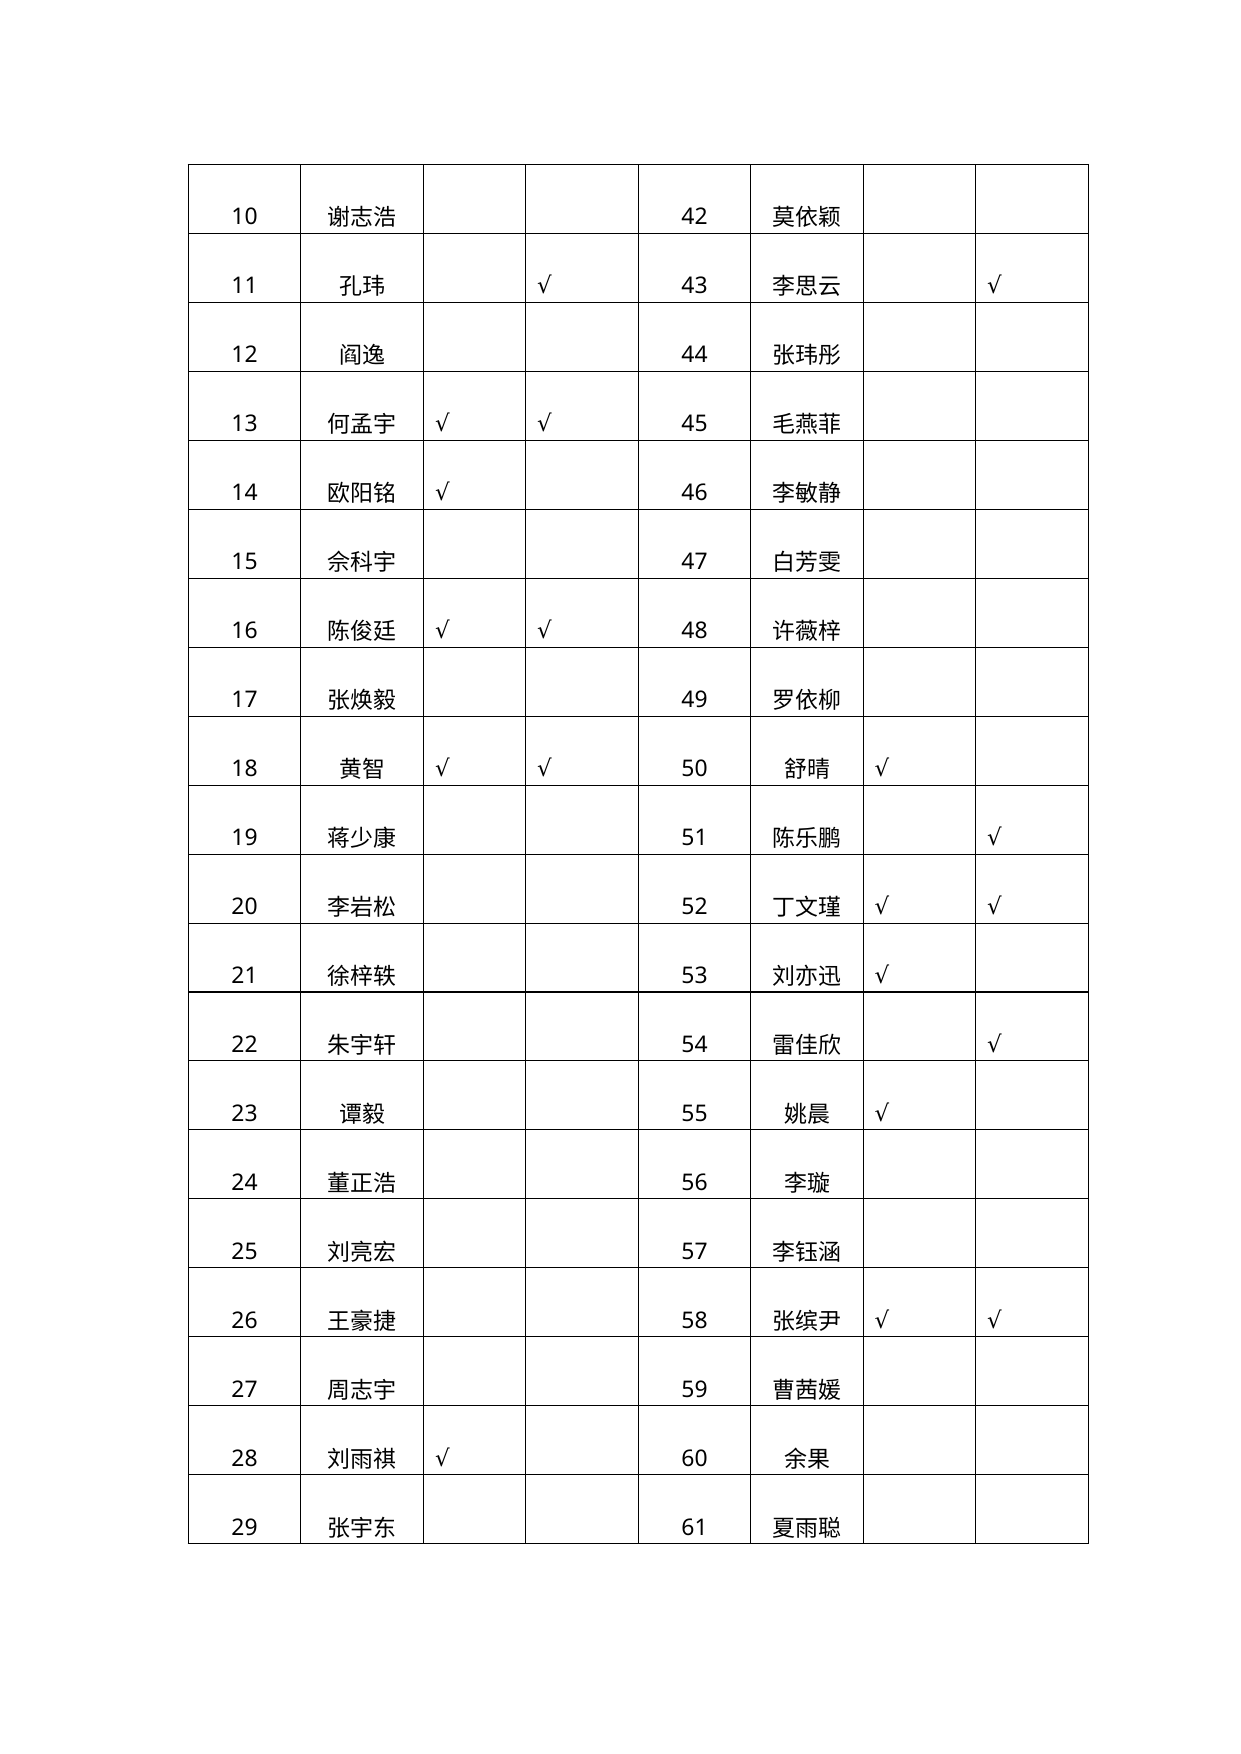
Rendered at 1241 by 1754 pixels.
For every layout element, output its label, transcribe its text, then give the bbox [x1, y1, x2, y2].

table_cell 13 [189, 372, 300, 440]
table_cell [976, 303, 1088, 371]
table_cell 19 [189, 786, 300, 853]
table_cell [976, 1061, 1088, 1129]
table_cell [526, 924, 638, 991]
table_cell [976, 165, 1088, 233]
table_cell [976, 1475, 1088, 1543]
table_cell 54 [639, 993, 750, 1060]
table_cell [864, 510, 975, 578]
table_cell [864, 441, 975, 509]
table_cell 刘雨祺 [301, 1406, 423, 1474]
table_cell 李璇 [751, 1130, 863, 1198]
table_cell [526, 1061, 638, 1129]
table_cell [976, 372, 1088, 440]
table_cell 何孟宇 [301, 372, 423, 440]
table_cell √ [424, 1406, 525, 1474]
table_cell [864, 579, 975, 647]
table_cell 谢志浩 [301, 165, 423, 233]
table_cell 58 [639, 1268, 750, 1336]
table_cell 59 [639, 1337, 750, 1405]
table_cell √ [864, 1061, 975, 1129]
table_cell 李思云 [751, 234, 863, 302]
table_cell 孔玮 [301, 234, 423, 302]
table_cell 张焕毅 [301, 648, 423, 716]
table_cell [526, 993, 638, 1060]
table_cell √ [864, 924, 975, 991]
table_cell 11 [189, 234, 300, 302]
table_cell √ [526, 372, 638, 440]
table_cell [526, 165, 638, 233]
table_cell [424, 786, 525, 853]
table_cell [424, 165, 525, 233]
table_cell [976, 648, 1088, 716]
table_cell 谭毅 [301, 1061, 423, 1129]
table_cell √ [976, 234, 1088, 302]
table_cell 陈乐鹏 [751, 786, 863, 853]
table_cell [424, 1337, 525, 1405]
table_cell √ [864, 855, 975, 922]
table_cell [864, 1406, 975, 1474]
table_cell 61 [639, 1475, 750, 1543]
table_cell 余果 [751, 1406, 863, 1474]
table_cell [424, 1199, 525, 1267]
table_cell [864, 786, 975, 853]
table_cell [424, 1061, 525, 1129]
table_cell [526, 1199, 638, 1267]
table_cell 48 [639, 579, 750, 647]
table_cell 刘亮宏 [301, 1199, 423, 1267]
table_cell 罗依柳 [751, 648, 863, 716]
table_cell [864, 1475, 975, 1543]
table_cell 黄智 [301, 717, 423, 784]
table_cell 张玮彤 [751, 303, 863, 371]
table_cell [976, 579, 1088, 647]
table_cell 15 [189, 510, 300, 578]
table_cell 51 [639, 786, 750, 853]
table_cell 56 [639, 1130, 750, 1198]
table_cell 49 [639, 648, 750, 716]
table_cell 60 [639, 1406, 750, 1474]
table_cell [864, 303, 975, 371]
table_cell [864, 1130, 975, 1198]
table_cell [976, 924, 1088, 991]
table_cell 徐梓轶 [301, 924, 423, 991]
table_cell [424, 1130, 525, 1198]
table_cell 21 [189, 924, 300, 991]
table_cell √ [526, 234, 638, 302]
table_cell 29 [189, 1475, 300, 1543]
table_cell [424, 1268, 525, 1336]
table_cell √ [976, 1268, 1088, 1336]
table_cell 李钰涵 [751, 1199, 863, 1267]
table_cell 50 [639, 717, 750, 784]
table_cell 陈俊廷 [301, 579, 423, 647]
table_cell [864, 648, 975, 716]
table_cell [526, 1130, 638, 1198]
table_cell 14 [189, 441, 300, 509]
table_cell [424, 1475, 525, 1543]
table_cell 25 [189, 1199, 300, 1267]
table_cell 毛燕菲 [751, 372, 863, 440]
table_cell 董正浩 [301, 1130, 423, 1198]
table_cell √ [424, 717, 525, 784]
table_cell √ [526, 579, 638, 647]
table_cell [864, 372, 975, 440]
table_cell [424, 510, 525, 578]
table_cell [864, 1337, 975, 1405]
table_cell 28 [189, 1406, 300, 1474]
table_cell √ [976, 786, 1088, 853]
table_cell 46 [639, 441, 750, 509]
table_cell 张宇东 [301, 1475, 423, 1543]
table_cell √ [424, 579, 525, 647]
table_cell 曹茜媛 [751, 1337, 863, 1405]
table_cell 刘亦迅 [751, 924, 863, 991]
table_cell 43 [639, 234, 750, 302]
table_cell 白芳雯 [751, 510, 863, 578]
table_cell 45 [639, 372, 750, 440]
table_cell 12 [189, 303, 300, 371]
table_cell 27 [189, 1337, 300, 1405]
table_cell [526, 855, 638, 922]
table_cell [526, 1337, 638, 1405]
table_cell 姚晨 [751, 1061, 863, 1129]
table_cell [976, 717, 1088, 784]
table_cell [424, 855, 525, 922]
table_cell [526, 1406, 638, 1474]
table_cell [526, 303, 638, 371]
table_cell 26 [189, 1268, 300, 1336]
table_cell 18 [189, 717, 300, 784]
table_cell 蒋少康 [301, 786, 423, 853]
table_cell [864, 234, 975, 302]
table_cell 阎逸 [301, 303, 423, 371]
table_cell [526, 1268, 638, 1336]
table_cell 10 [189, 165, 300, 233]
table_cell [526, 648, 638, 716]
table_cell 53 [639, 924, 750, 991]
table_cell [976, 510, 1088, 578]
table_cell [864, 993, 975, 1060]
table_cell [976, 1199, 1088, 1267]
table_cell 17 [189, 648, 300, 716]
table_cell [864, 165, 975, 233]
table_cell [424, 993, 525, 1060]
table_cell [424, 648, 525, 716]
table_cell [526, 786, 638, 853]
table_cell 丁文瑾 [751, 855, 863, 922]
table_cell [976, 1406, 1088, 1474]
table_cell 57 [639, 1199, 750, 1267]
table_cell 许薇梓 [751, 579, 863, 647]
table_cell 47 [639, 510, 750, 578]
table_cell 王豪捷 [301, 1268, 423, 1336]
table_cell 张缤尹 [751, 1268, 863, 1336]
table_cell 44 [639, 303, 750, 371]
table_cell 55 [639, 1061, 750, 1129]
table_cell √ [526, 717, 638, 784]
table_cell 李岩松 [301, 855, 423, 922]
table_cell [424, 924, 525, 991]
table_cell √ [424, 372, 525, 440]
table_cell 23 [189, 1061, 300, 1129]
table_cell 22 [189, 993, 300, 1060]
table_cell √ [864, 1268, 975, 1336]
table_cell 夏雨聪 [751, 1475, 863, 1543]
table_cell 舒晴 [751, 717, 863, 784]
table_cell 欧阳铭 [301, 441, 423, 509]
table_cell 16 [189, 579, 300, 647]
table_cell √ [976, 855, 1088, 922]
table_cell [526, 1475, 638, 1543]
table_cell 莫依颖 [751, 165, 863, 233]
table_cell [424, 234, 525, 302]
table_cell √ [864, 717, 975, 784]
table_cell √ [424, 441, 525, 509]
table_cell 雷佳欣 [751, 993, 863, 1060]
table_cell 42 [639, 165, 750, 233]
table_cell 20 [189, 855, 300, 922]
table_cell 朱宇轩 [301, 993, 423, 1060]
table_cell [864, 1199, 975, 1267]
table_cell [976, 441, 1088, 509]
table_cell [526, 510, 638, 578]
table_cell 24 [189, 1130, 300, 1198]
table_cell 52 [639, 855, 750, 922]
table_cell [976, 1337, 1088, 1405]
table_cell [976, 1130, 1088, 1198]
table_cell 周志宇 [301, 1337, 423, 1405]
table_cell 佘科宇 [301, 510, 423, 578]
table_cell [424, 303, 525, 371]
table_cell √ [976, 993, 1088, 1060]
table_cell 李敏静 [751, 441, 863, 509]
table_cell [526, 441, 638, 509]
